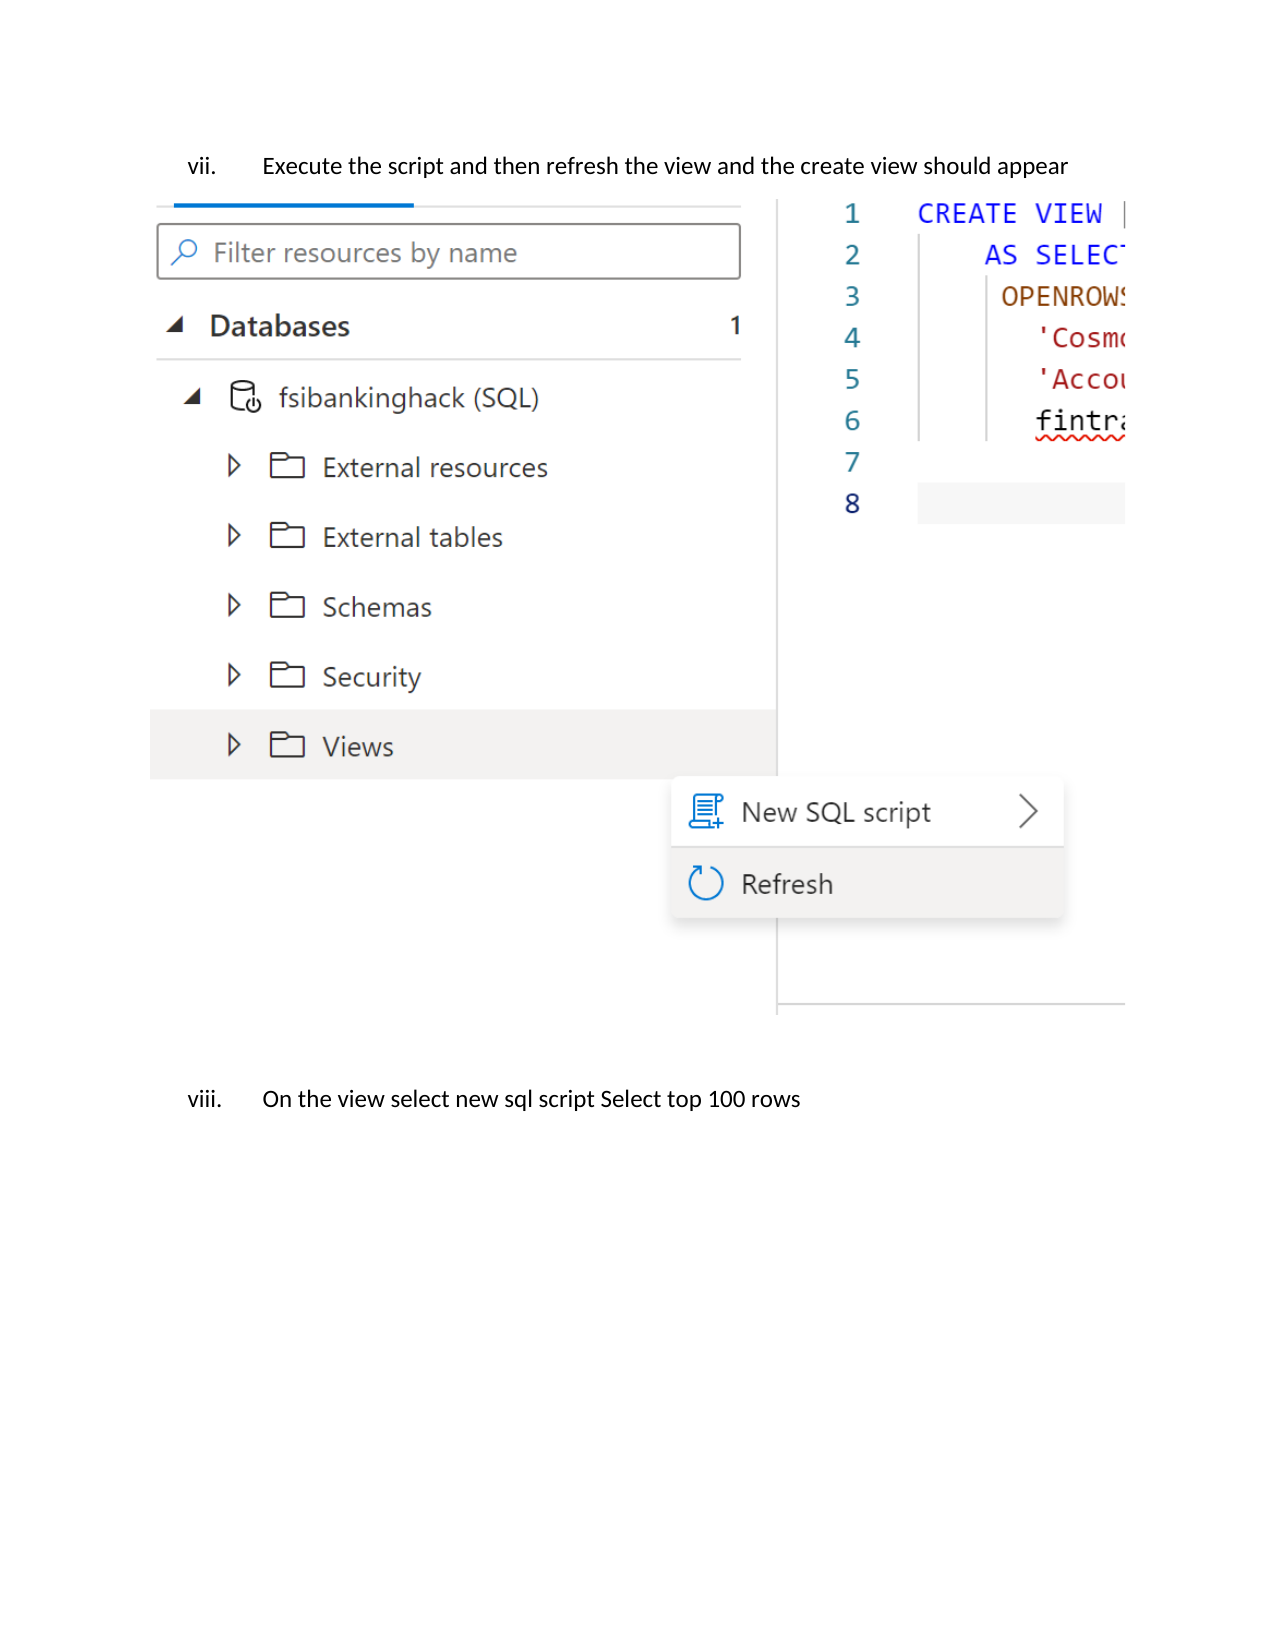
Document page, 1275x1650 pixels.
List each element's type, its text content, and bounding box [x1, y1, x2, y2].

list On the view select new sql script Select top 100 rows [187, 1083, 1125, 1113]
picture [150, 199, 1125, 1015]
list Execute the script and then refresh the view and the create view should appear [187, 150, 1125, 181]
